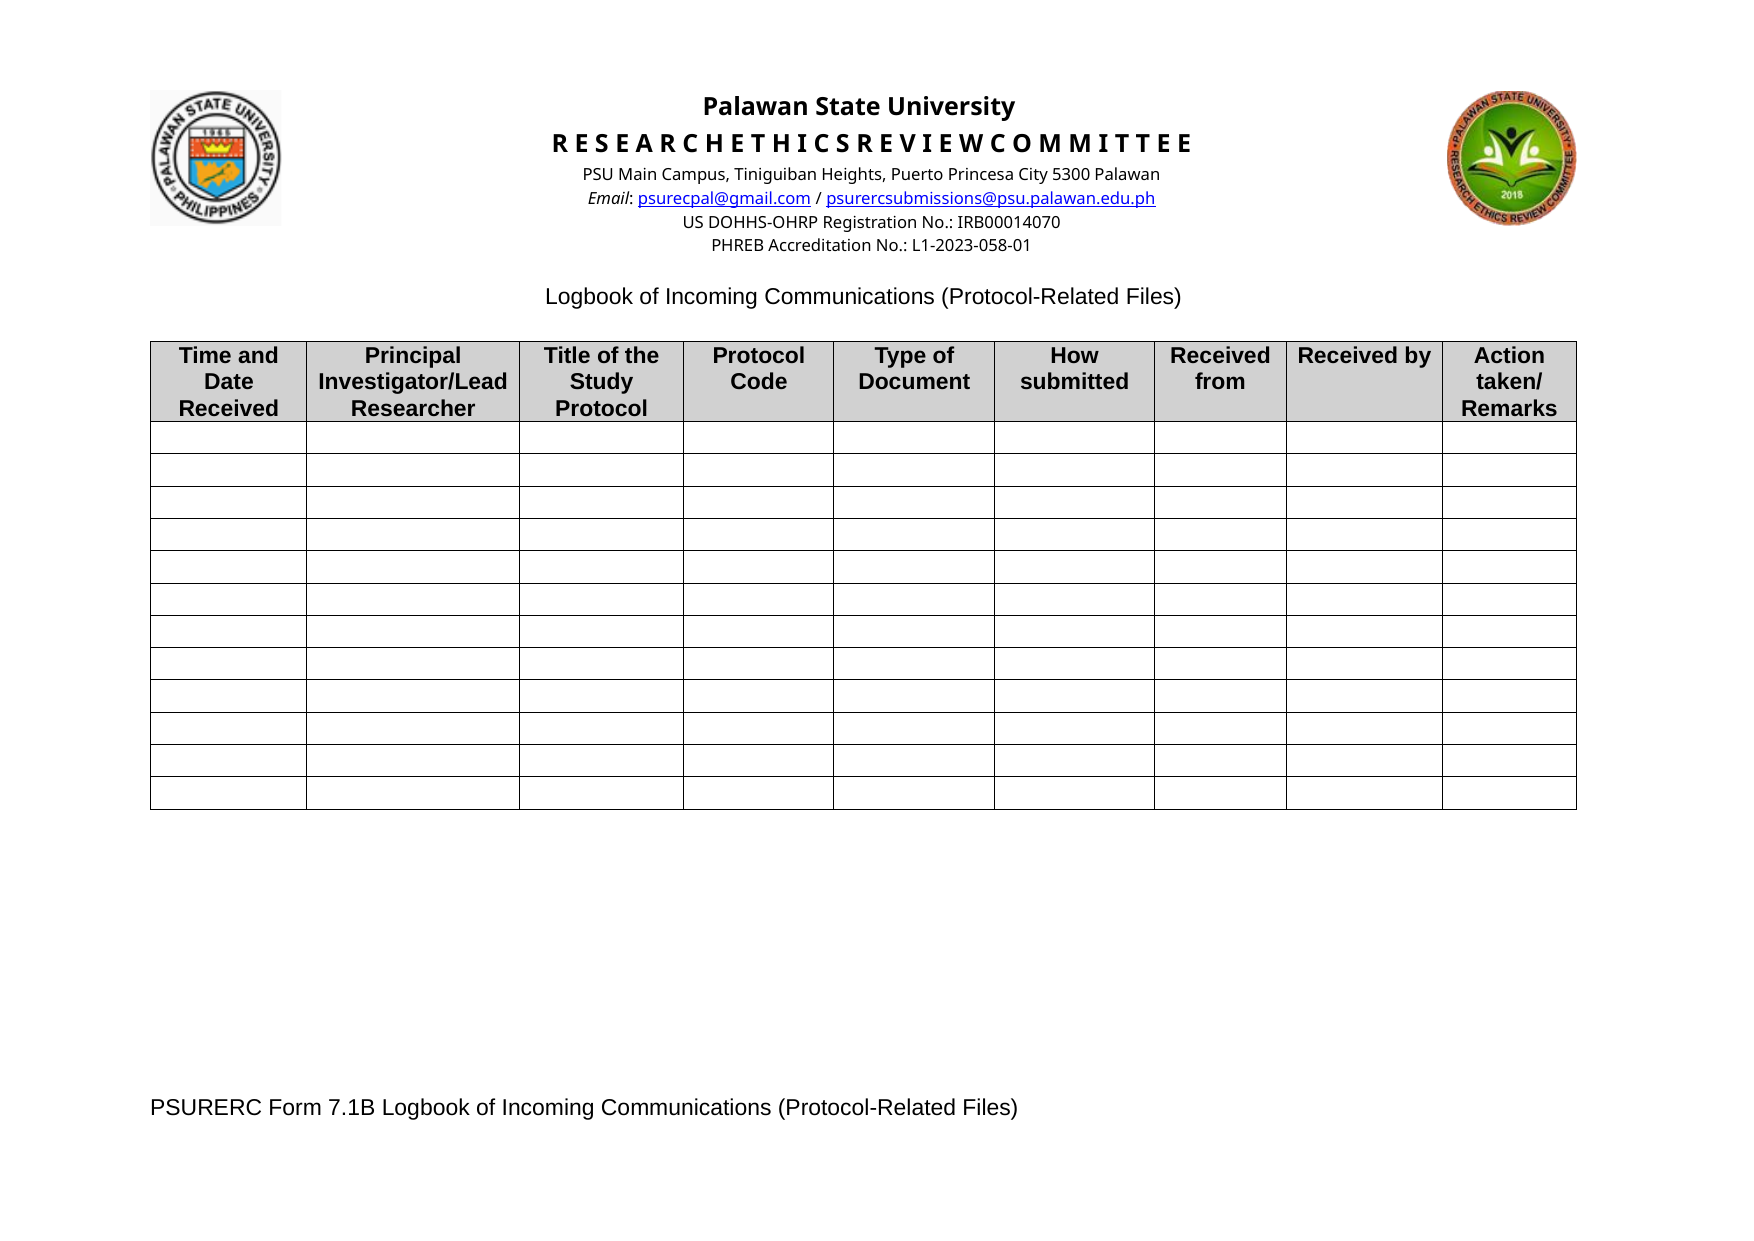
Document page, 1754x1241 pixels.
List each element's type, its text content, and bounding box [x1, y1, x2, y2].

table_cell [1155, 422, 1286, 453]
table_cell [995, 648, 1154, 679]
table_cell [684, 519, 833, 550]
table_cell [1443, 616, 1576, 647]
table_cell [151, 680, 306, 712]
table_cell [834, 551, 994, 582]
table_cell [520, 551, 683, 582]
table_cell [1443, 551, 1576, 582]
table_cell [520, 648, 683, 679]
table_cell [684, 648, 833, 679]
table_cell [151, 648, 306, 679]
table_cell [684, 777, 833, 808]
table_cell [1443, 777, 1576, 808]
table_cell [834, 713, 994, 744]
table_cell [307, 745, 519, 776]
picture [150, 90, 282, 226]
table_cell [307, 680, 519, 712]
table_cell [151, 551, 306, 582]
table_cell [1287, 454, 1442, 486]
table_cell [151, 777, 306, 808]
table_cell [995, 777, 1154, 808]
table_cell [1287, 616, 1442, 647]
table_cell [995, 680, 1154, 712]
table_cell [834, 422, 994, 453]
table_cell [995, 616, 1154, 647]
table_cell [1287, 777, 1442, 808]
table_cell [520, 487, 683, 518]
table_cell [307, 422, 519, 453]
text Logbook of Incoming Communications (Protocol-Related Files) [150, 283, 1577, 310]
table_cell [1155, 680, 1286, 712]
table_cell [1443, 648, 1576, 679]
table_cell [1155, 777, 1286, 808]
table_cell [1155, 616, 1286, 647]
table_cell [307, 551, 519, 582]
table_cell [1287, 487, 1442, 518]
table_cell [684, 551, 833, 582]
table_cell [1287, 648, 1442, 679]
table_header Protocol Code [684, 342, 833, 421]
table_cell [995, 454, 1154, 486]
table_header Received by [1287, 342, 1442, 421]
table_cell [1443, 713, 1576, 744]
picture [1447, 91, 1577, 226]
table_cell [307, 519, 519, 550]
table_cell [834, 454, 994, 486]
table_cell [684, 680, 833, 712]
table_cell [834, 745, 994, 776]
table_cell [520, 454, 683, 486]
table_cell [1155, 551, 1286, 582]
table_cell [151, 422, 306, 453]
table_cell [1155, 745, 1286, 776]
table_cell [1155, 454, 1286, 486]
table_cell [995, 422, 1154, 453]
table_cell [520, 616, 683, 647]
table_cell [684, 487, 833, 518]
table_cell [995, 551, 1154, 582]
table_cell [834, 648, 994, 679]
table_cell [151, 713, 306, 744]
table_cell [151, 584, 306, 615]
table_cell [834, 584, 994, 615]
table_cell [684, 616, 833, 647]
table_cell [1155, 519, 1286, 550]
table_cell [834, 487, 994, 518]
table_cell [1155, 713, 1286, 744]
table_cell [1443, 454, 1576, 486]
table_cell [684, 422, 833, 453]
table_cell [1443, 745, 1576, 776]
table_cell [307, 616, 519, 647]
table_cell [834, 616, 994, 647]
table_header Time and Date Received [151, 342, 306, 421]
table_header Principal Investigator/Lead Researcher [307, 342, 519, 421]
table_header Received from [1155, 342, 1286, 421]
table_cell [520, 519, 683, 550]
table_cell [995, 487, 1154, 518]
table_cell [1287, 519, 1442, 550]
table_cell [151, 745, 306, 776]
table_cell [520, 680, 683, 712]
table_header Action taken/ Remarks [1443, 342, 1576, 421]
table_cell [520, 777, 683, 808]
table_cell [1443, 422, 1576, 453]
table_cell [151, 519, 306, 550]
table_cell [995, 713, 1154, 744]
table_cell [1443, 584, 1576, 615]
table_cell [151, 616, 306, 647]
table_cell [1287, 584, 1442, 615]
table_cell [307, 648, 519, 679]
table_cell [684, 584, 833, 615]
table_cell [520, 713, 683, 744]
table_cell [151, 454, 306, 486]
table_cell [684, 454, 833, 486]
table_cell [1287, 745, 1442, 776]
table_cell [995, 584, 1154, 615]
table_cell [151, 487, 306, 518]
table_cell [1155, 487, 1286, 518]
table_cell [684, 713, 833, 744]
table_cell [307, 454, 519, 486]
table_header Title of the Study Protocol [520, 342, 683, 421]
table_cell [307, 487, 519, 518]
table_cell [834, 777, 994, 808]
table_cell [1443, 519, 1576, 550]
table_cell [307, 584, 519, 615]
table_cell [520, 422, 683, 453]
table_cell [684, 745, 833, 776]
table_cell [1287, 551, 1442, 582]
table_header How submitted [995, 342, 1154, 421]
table_cell [307, 777, 519, 808]
table_cell [995, 745, 1154, 776]
table_cell [1287, 713, 1442, 744]
table_cell [1287, 680, 1442, 712]
table_cell [834, 680, 994, 712]
table_cell [1443, 487, 1576, 518]
table_cell [520, 745, 683, 776]
table_cell [1287, 422, 1442, 453]
table_header Type of Document [834, 342, 994, 421]
table_cell [1155, 648, 1286, 679]
table_cell [1155, 584, 1286, 615]
table_cell [995, 519, 1154, 550]
table_cell [834, 519, 994, 550]
table_cell [1443, 680, 1576, 712]
table_cell [307, 713, 519, 744]
table_cell [520, 584, 683, 615]
